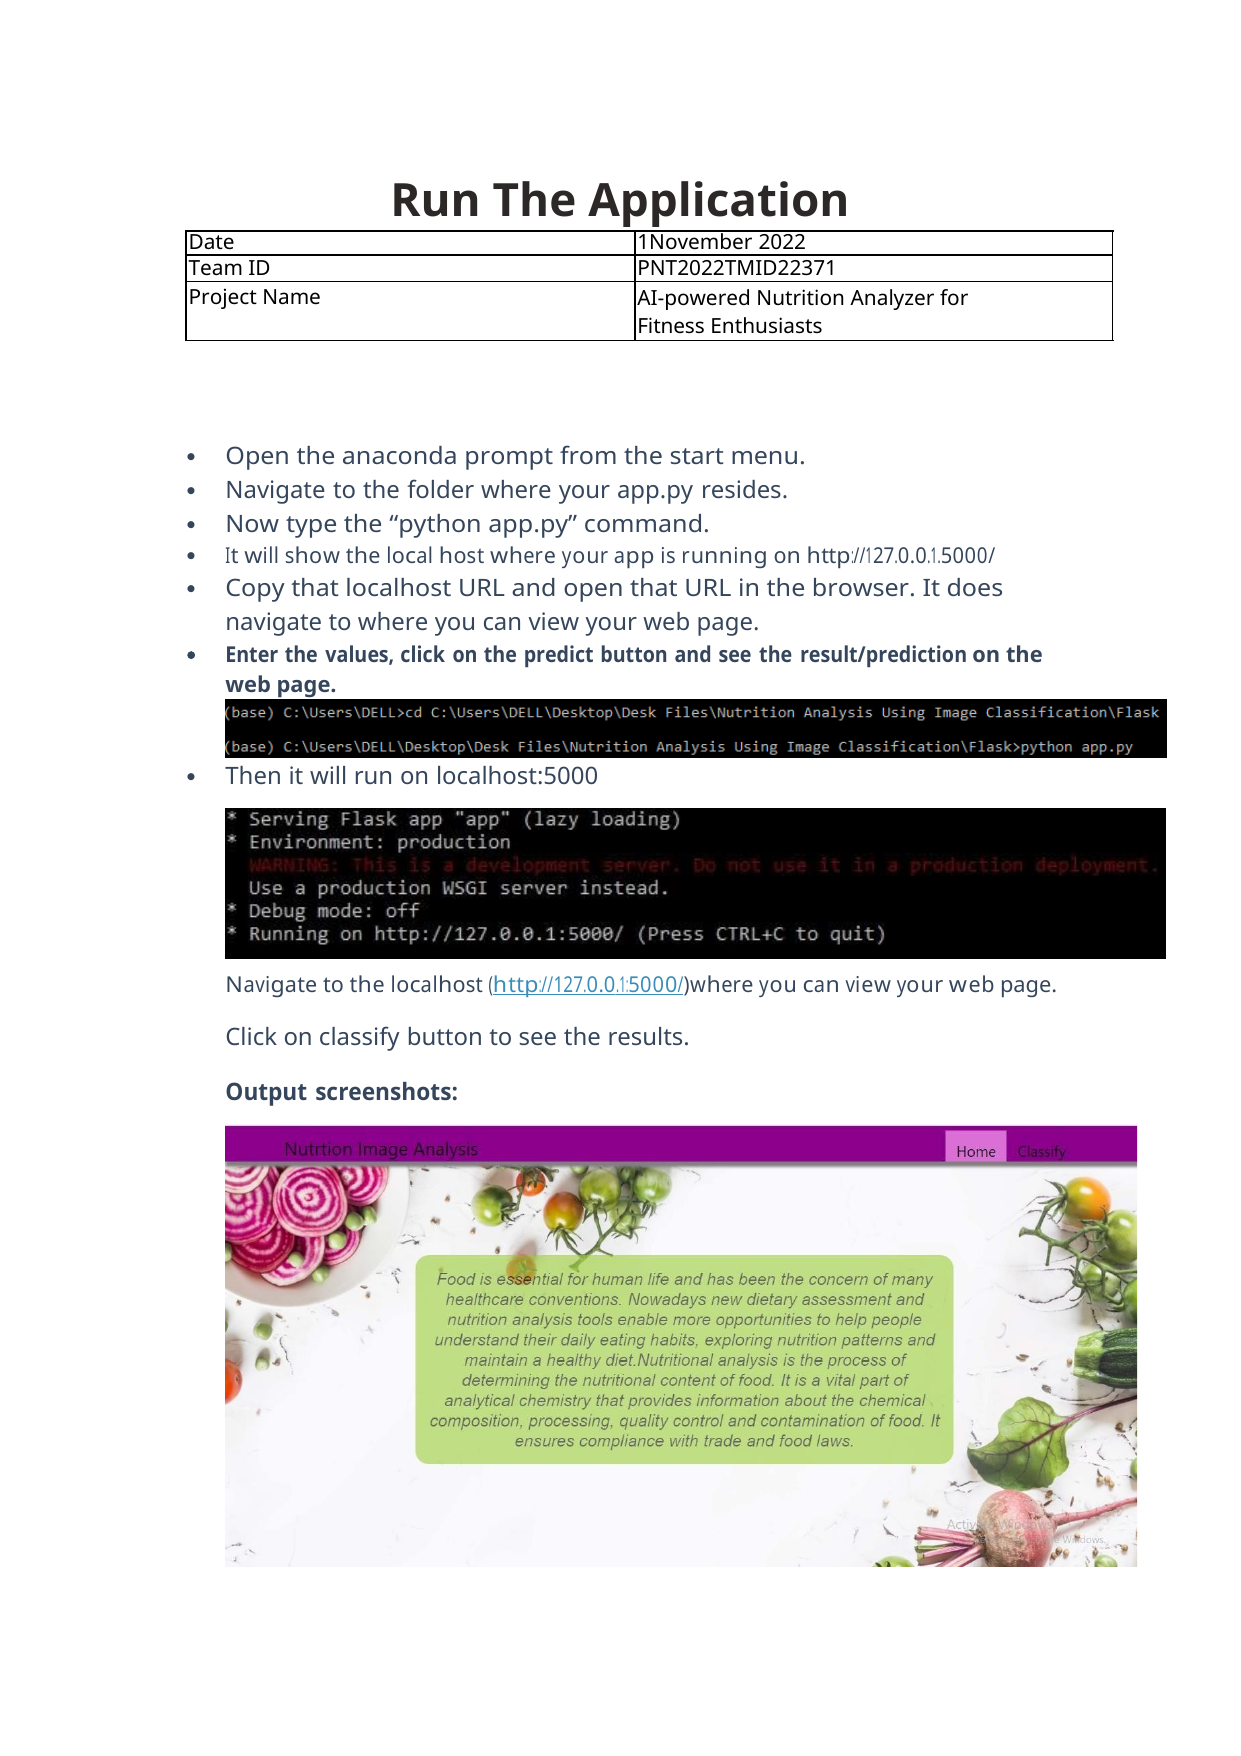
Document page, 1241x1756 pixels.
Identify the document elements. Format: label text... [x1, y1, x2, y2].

list Enter the values, click on the predict button and see the result/prediction on the web page. [187, 639, 1066, 699]
picture [225, 699, 1167, 758]
list It will show the local host where your app is running on http://127.0.0.1.5000/ [187, 539, 1240, 569]
text Click on classify button to see the results. [225, 1019, 1240, 1052]
table_header 1November 2022 [636, 232, 1112, 254]
list Navigate to the folder where your app.py resides. [187, 473, 1240, 505]
picture [225, 808, 1166, 959]
table_cell AI-powered Nutrition Analyzer for Fitness Enthusiasts [636, 282, 1112, 340]
text Navigate to the localhost (http://127.0.0.1:5000/)where you can view your web page. [225, 959, 1110, 998]
list Now type the “python app.py” command. [187, 507, 1240, 539]
list Open the anaconda prompt from the start menu. [187, 438, 1240, 471]
table_cell PNT2022TMID22371 [636, 256, 1112, 281]
text Output screenshots: [225, 1075, 1240, 1107]
list Copy that localhost URL and open that URL in the browser. It does navigate to where you can view your web page. [187, 571, 1052, 637]
table_cell Team ID [187, 256, 634, 281]
table_header Date [187, 232, 634, 254]
title Run The Application [390, 168, 1240, 230]
table_cell Project Name [187, 282, 634, 340]
picture [225, 1124, 1138, 1567]
list Then it will run on localhost:5000 [187, 759, 1240, 791]
